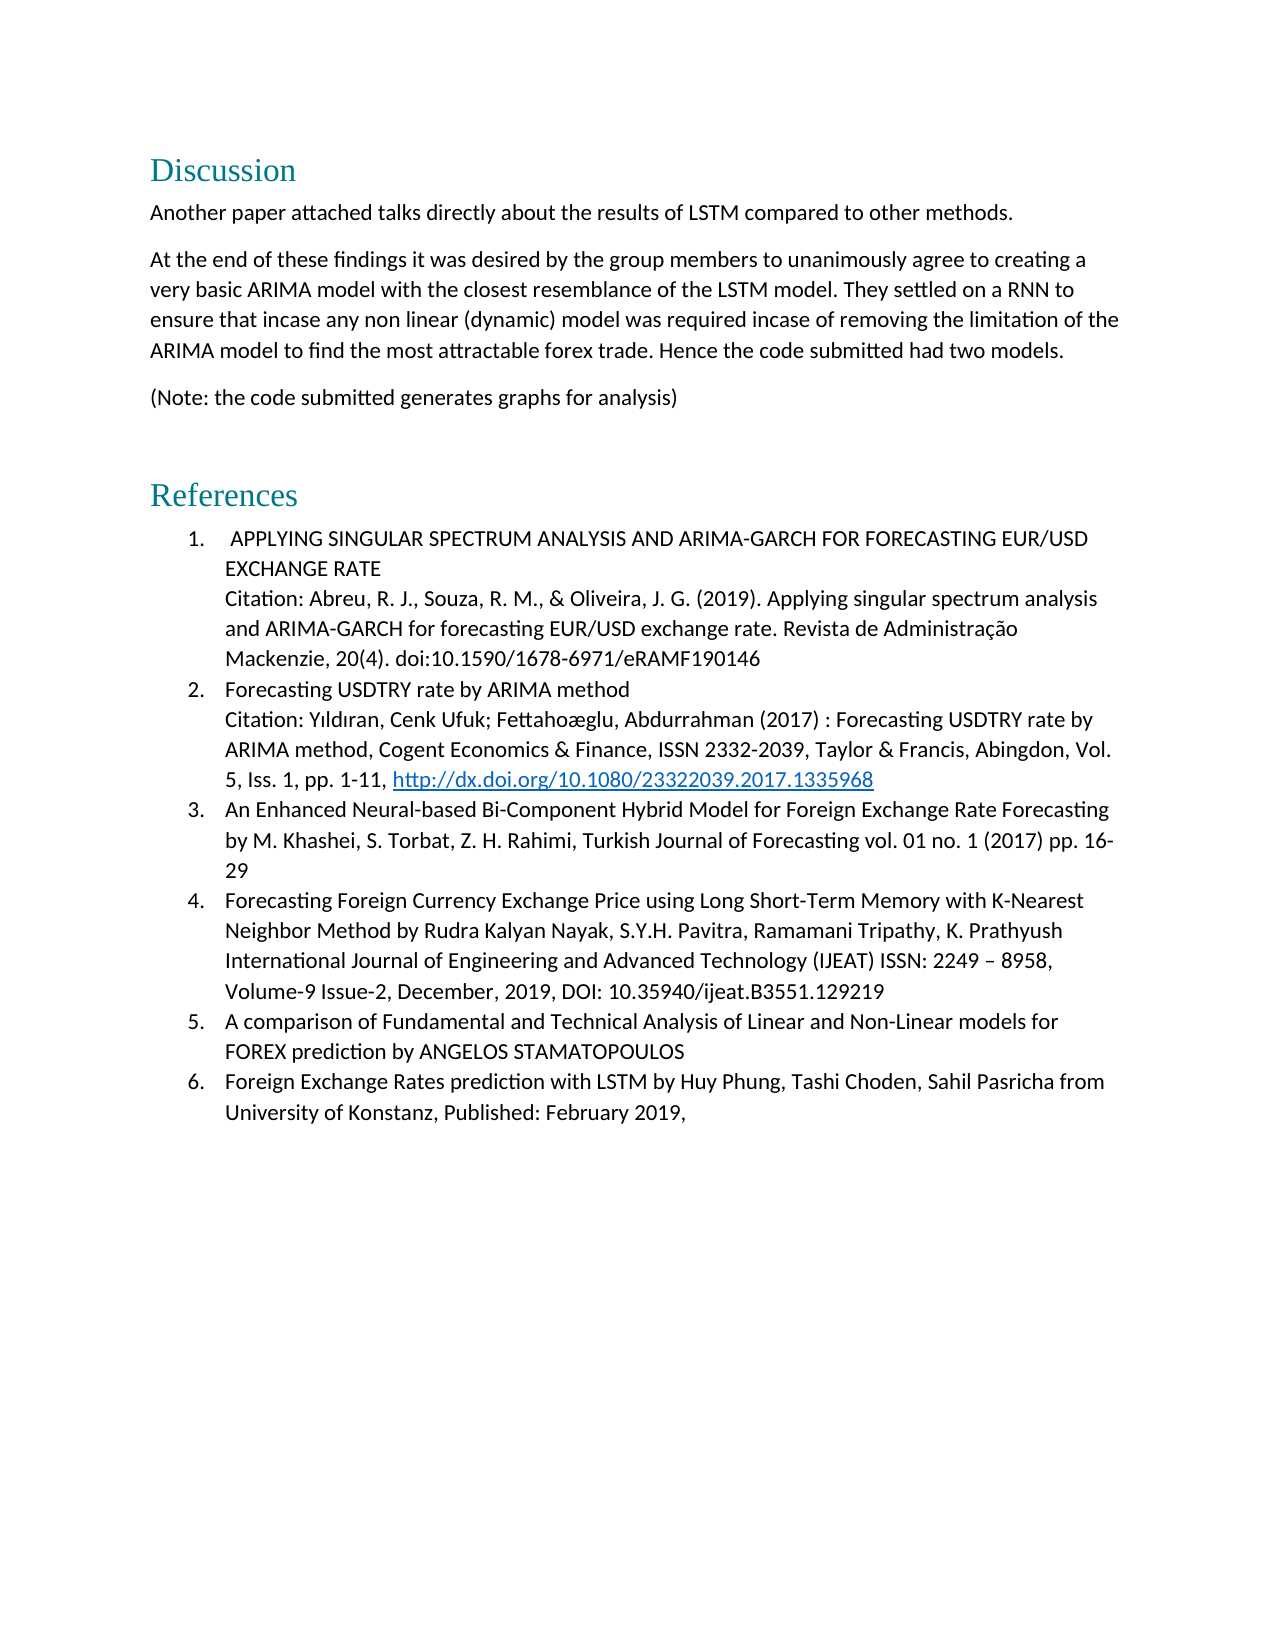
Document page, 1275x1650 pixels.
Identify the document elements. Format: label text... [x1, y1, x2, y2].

list APPLYING SINGULAR SPECTRUM ANALYSIS AND ARIMA-GARCH FOR FORECASTING EUR/USD EXCHANGE RATE [187, 524, 1125, 582]
text (Note: the code submitted generates graphs for analysis) [150, 383, 1125, 411]
text At the end of these findings it was desired by the group members to unanimously agree to creating a very basic ARIMA model with the closest resemblance of the LSTM model. They settled on a RNN to ensure that incase any non linear (dynamic) model was required incase of removing the limitation of the ARIMA model to find the most attractable forex trade. Hence the code submitted had two models. [150, 245, 1125, 364]
list Foreign Exchange Rates prediction with LSTM by Huy Phung, Tashi Choden, Sahil Pasricha from University of Konstanz, Published: February 2019, [187, 1067, 1125, 1126]
subtitle Discussion [150, 150, 1125, 188]
subtitle References [150, 475, 1125, 514]
list Forecasting USDTRY rate by ARIMA method Citation: Yıldıran, Cenk Ufuk; Fettahoæglu, Abdurrahman (2017) : Forecasting USDTRY rate by ARIMA method, Cogent Economics & Finance, ISSN 2332-2039, Taylor & Francis, Abingdon, Vol. 5, Iss. 1, pp. 1-11, http://dx.doi.org/10.1080/23322039.2017.1335968 [187, 675, 1125, 793]
text Another paper attached talks directly about the results of LSTM compared to other methods. [150, 198, 1125, 226]
list An Enhanced Neural-based Bi-Component Hybrid Model for Foreign Exchange Rate Forecasting by M. Khashei, S. Torbat, Z. H. Rahimi, Turkish Journal of Forecasting vol. 01 no. 1 (2017) pp. 16-29 [187, 796, 1125, 884]
list Forecasting Foreign Currency Exchange Price using Long Short-Term Memory with K-Nearest Neighbor Method by Rudra Kalyan Nayak, S.Y.H. Pavitra, Ramamani Tripathy, K. Prathyush International Journal of Engineering and Advanced Technology (IJEAT) ISSN: 2249 – 8958, Volume-9 Issue-2, December, 2019, DOI: 10.35940/ijeat.B3551.129219 [187, 886, 1125, 1005]
list A comparison of Fundamental and Technical Analysis of Linear and Non-Linear models for FOREX prediction by ANGELOS STAMATOPOULOS [187, 1007, 1125, 1065]
list Citation: Abreu, R. J., Souza, R. M., & Oliveira, J. G. (2019). Applying singular spectrum analysis and ARIMA-GARCH for forecasting EUR/USD exchange rate. Revista de Administração Mackenzie, 20(4). doi:10.1590/1678-6971/eRAMF190146 [225, 584, 1125, 673]
